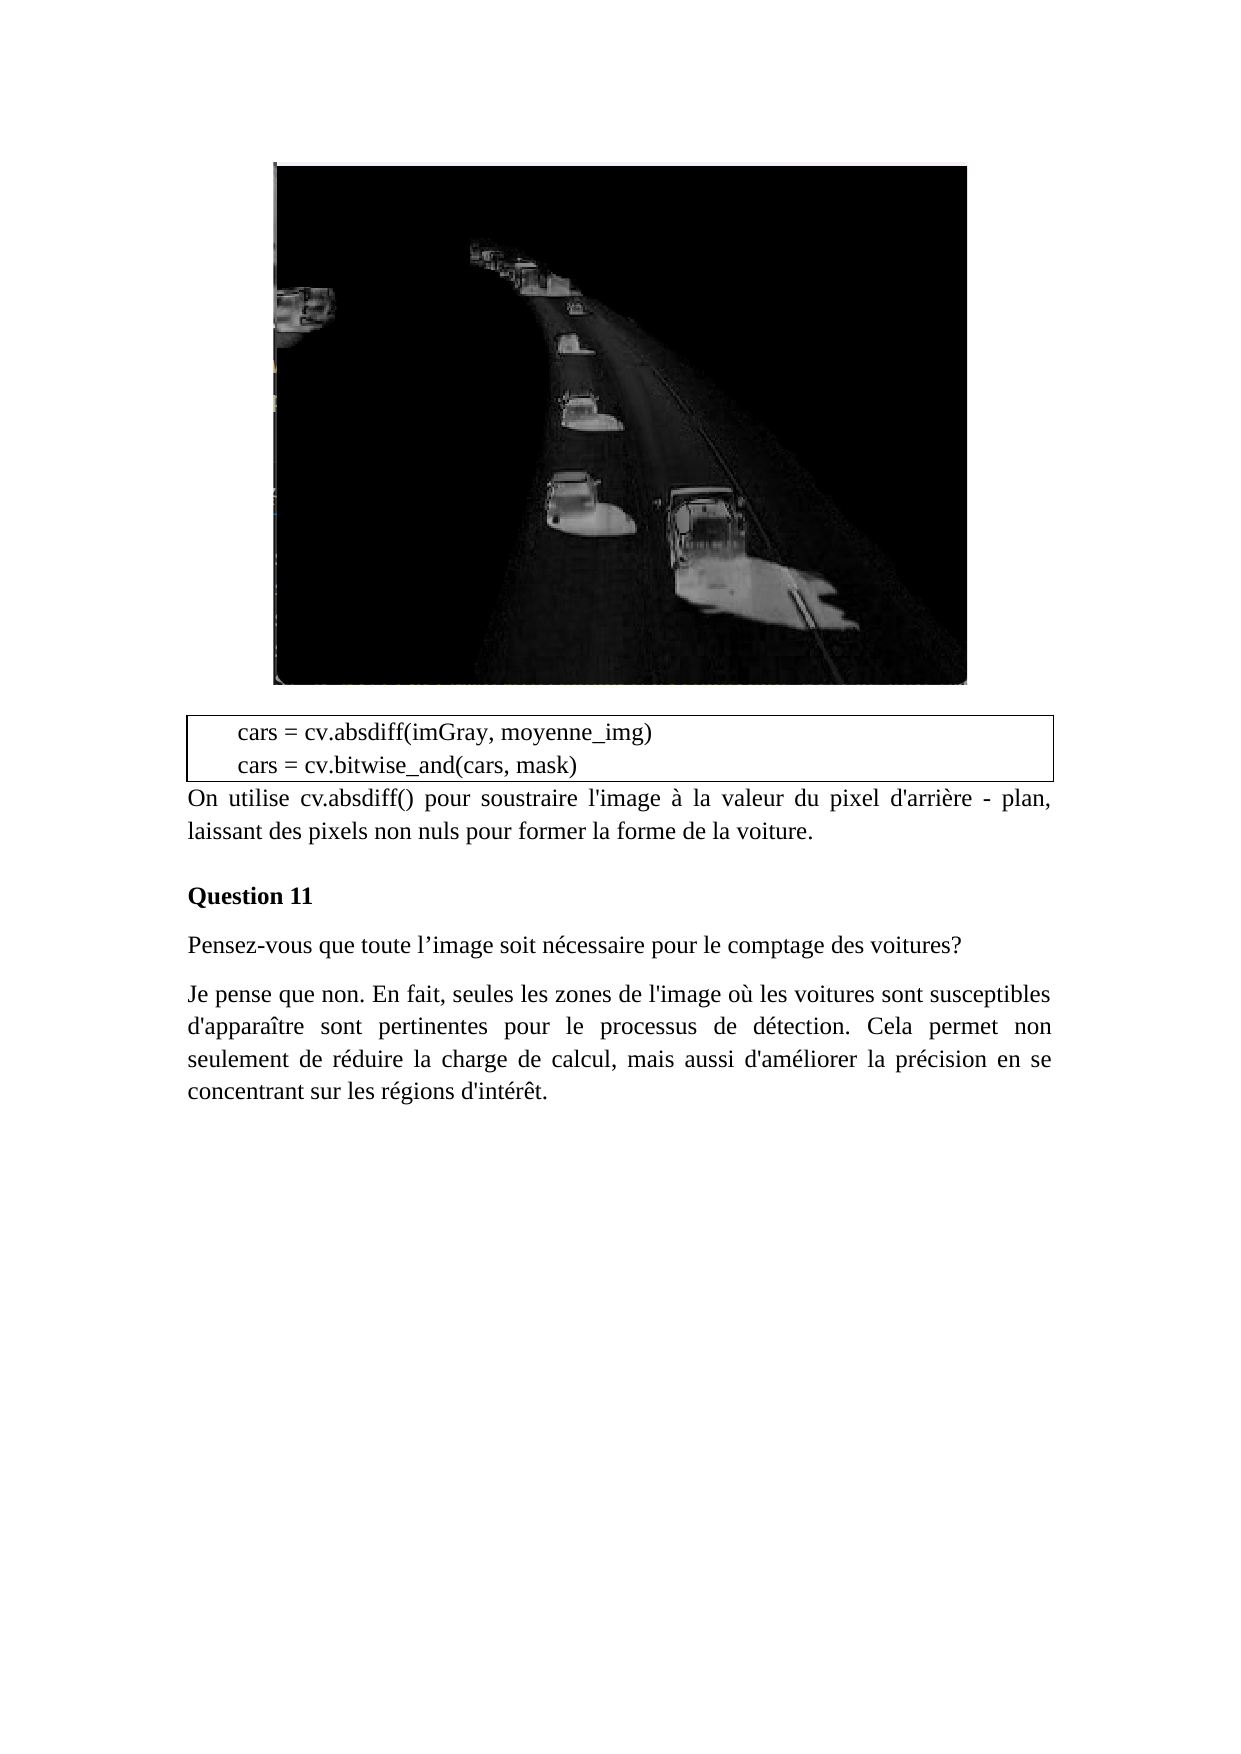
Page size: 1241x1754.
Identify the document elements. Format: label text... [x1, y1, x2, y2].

text cars = cv.absdiff(imGray, moyenne_img) [188, 716, 1053, 747]
text Question 11 [187, 879, 1053, 912]
text Pensez-vous que toute l’image soit nécessaire pour le comptage des voitures? [187, 928, 1053, 961]
picture [273, 162, 968, 685]
text Je pense que non. En fait, seules les zones de l'image où les voitures sont susceptibles d'apparaître sont pertinentes pour le processus de détection. Cela permet non seulement de réduire la charge de calcul, mais aussi d'améliorer la précision en se concentrant sur les régions d'intérêt. [187, 977, 1053, 1107]
text cars = cv.bitwise_and(cars, mask) [188, 747, 1053, 781]
text On utilise cv.absdiff() pour soustraire l'image à la valeur du pixel d'arrière - plan, laissant des pixels non nuls pour former la forme de la voiture. [187, 782, 1053, 847]
